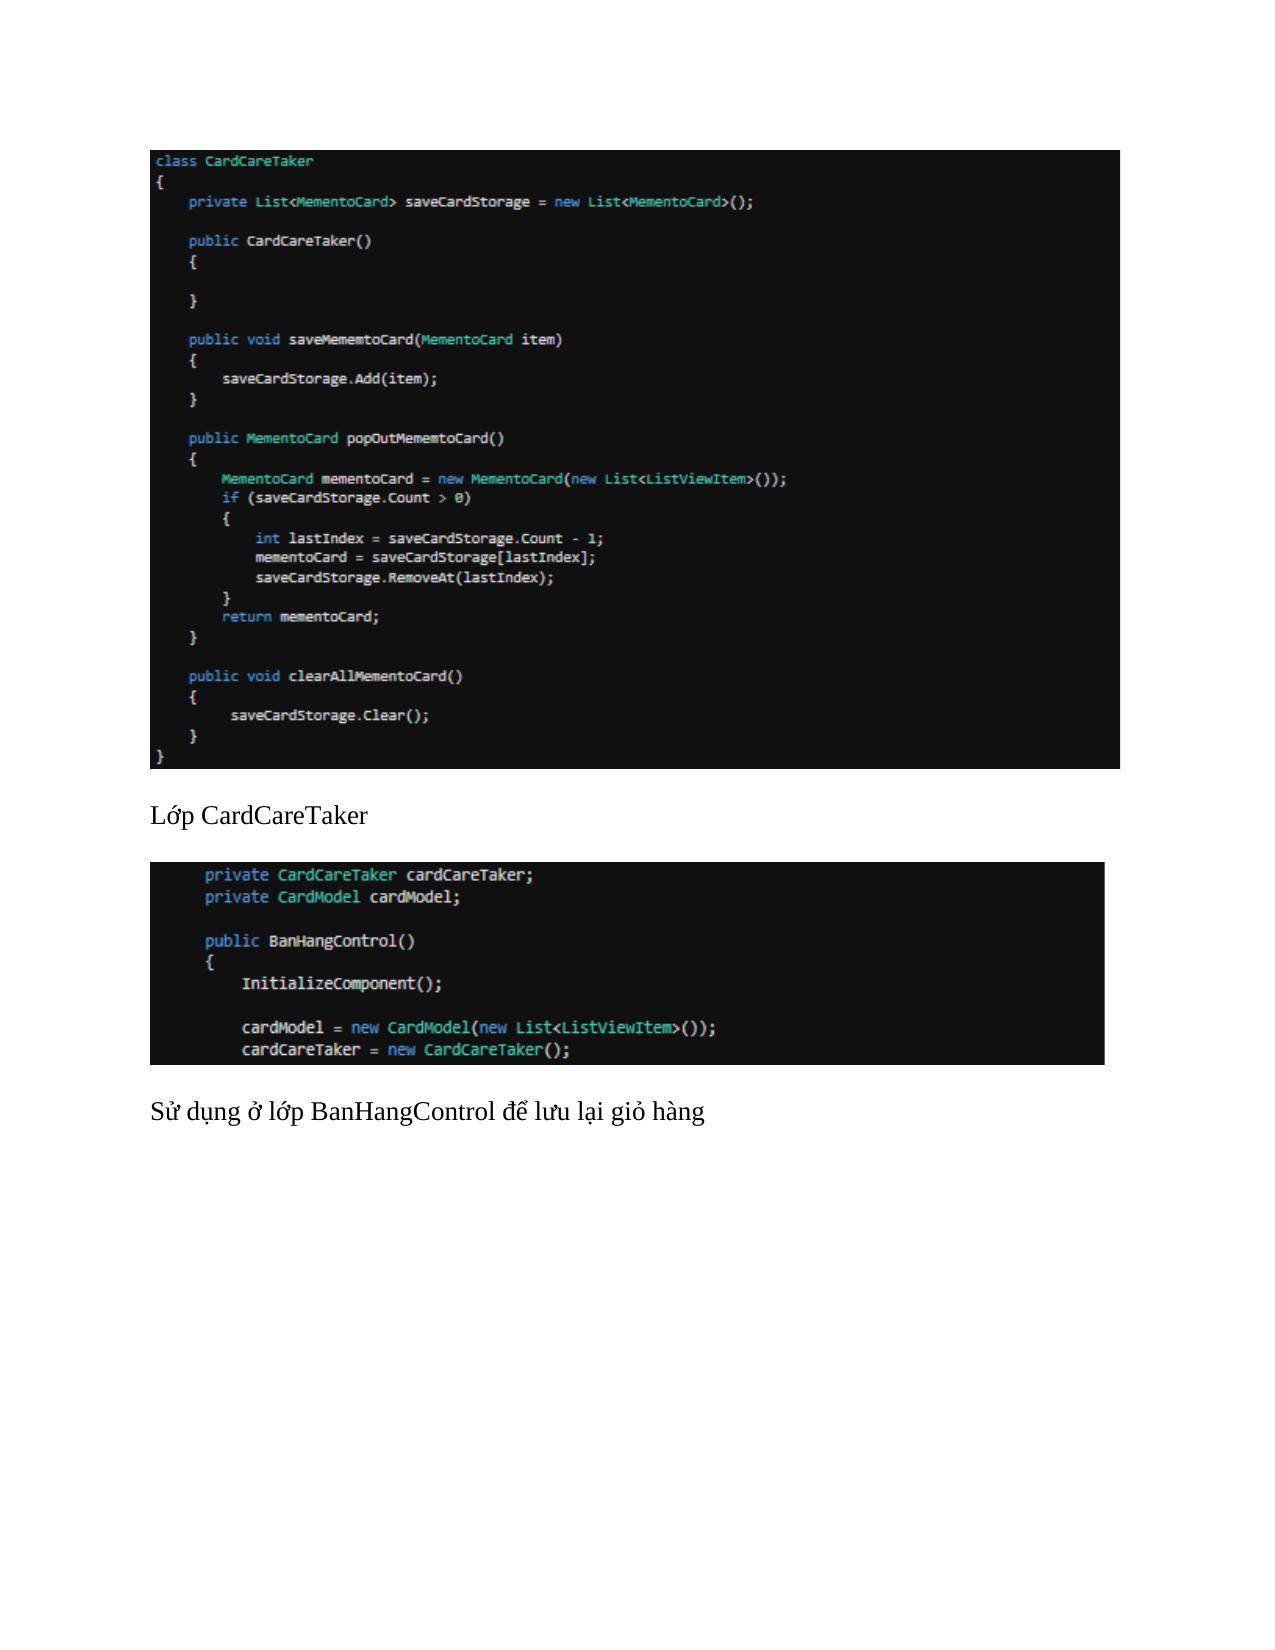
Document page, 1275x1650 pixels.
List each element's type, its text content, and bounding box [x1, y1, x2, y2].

picture [150, 150, 1121, 769]
text Lớp CardCareTaker [150, 799, 1125, 831]
text Sử dụng ở lớp BanHangControl để lưu lại giỏ hàng [150, 1095, 1125, 1126]
picture [150, 862, 1105, 1065]
